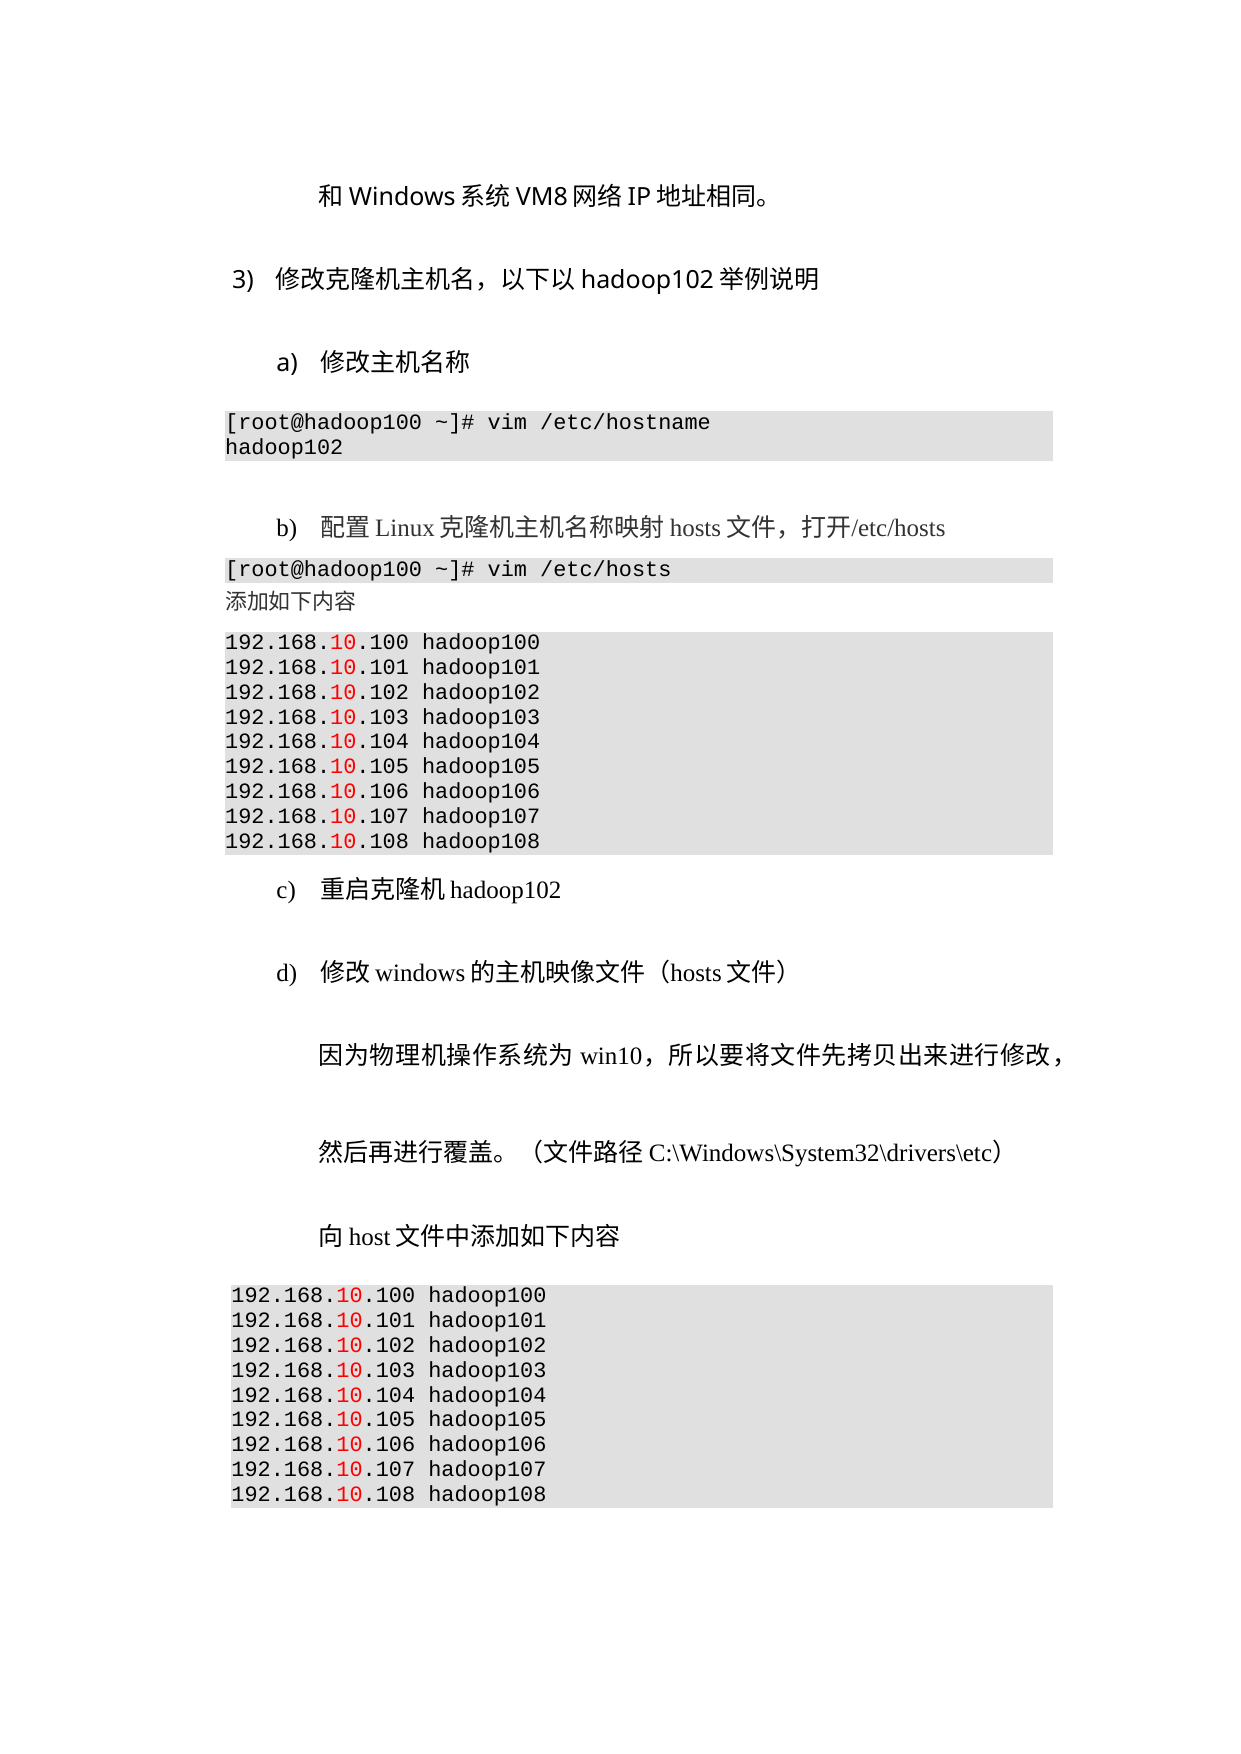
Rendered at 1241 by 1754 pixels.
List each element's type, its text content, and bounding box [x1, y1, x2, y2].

text hadoop102 [225, 436, 1053, 461]
text [root@hadoop100 ~]# vim /etc/hostname [225, 411, 1053, 436]
list 修改windows的主机映像文件（hosts文件） [276, 938, 1053, 1003]
list 配置Linux克隆机主机名称映射hosts文件，打开/etc/hosts [276, 493, 1053, 558]
text 192.168.10.106 hadoop106 [225, 780, 1053, 805]
text 192.168.10.108 hadoop108 [225, 830, 1053, 855]
text 向host文件中添加如下内容 [319, 1202, 1053, 1267]
text 192.168.10.108 hadoop108 [231, 1483, 1053, 1508]
text 192.168.10.107 hadoop107 [225, 805, 1053, 830]
list 修改主机名称 [276, 328, 1053, 393]
text 192.168.10.104 hadoop104 [225, 731, 1053, 756]
text 因为物理机操作系统为win10，所以要将文件先拷贝出来进行修改，然后再进行覆盖。（文件路径C:\Windows\System32\drivers\etc） [319, 1021, 1053, 1183]
text 192.168.10.103 hadoop103 [225, 706, 1053, 731]
text 192.168.10.100 hadoop100 [225, 632, 1053, 656]
text 添加如下内容 [225, 583, 1053, 616]
text 192.168.10.107 hadoop107 [231, 1458, 1053, 1483]
list 修改克隆机主机名，以下以hadoop102举例说明 [232, 245, 1053, 310]
text 192.168.10.106 hadoop106 [231, 1433, 1053, 1458]
text 192.168.10.104 hadoop104 [231, 1384, 1053, 1409]
list 重启克隆机hadoop102 [276, 855, 1053, 920]
text 192.168.10.105 hadoop105 [225, 756, 1053, 780]
text 192.168.10.102 hadoop102 [231, 1334, 1053, 1359]
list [275, 162, 1053, 227]
text 192.168.10.101 hadoop101 [225, 656, 1053, 681]
text 192.168.10.105 hadoop105 [231, 1409, 1053, 1433]
text [root@hadoop100 ~]# vim /etc/hosts [225, 558, 1053, 583]
text 192.168.10.100 hadoop100 [231, 1285, 1053, 1309]
text 192.168.10.102 hadoop102 [225, 681, 1053, 706]
text 192.168.10.103 hadoop103 [231, 1359, 1053, 1384]
text 192.168.10.101 hadoop101 [231, 1309, 1053, 1334]
